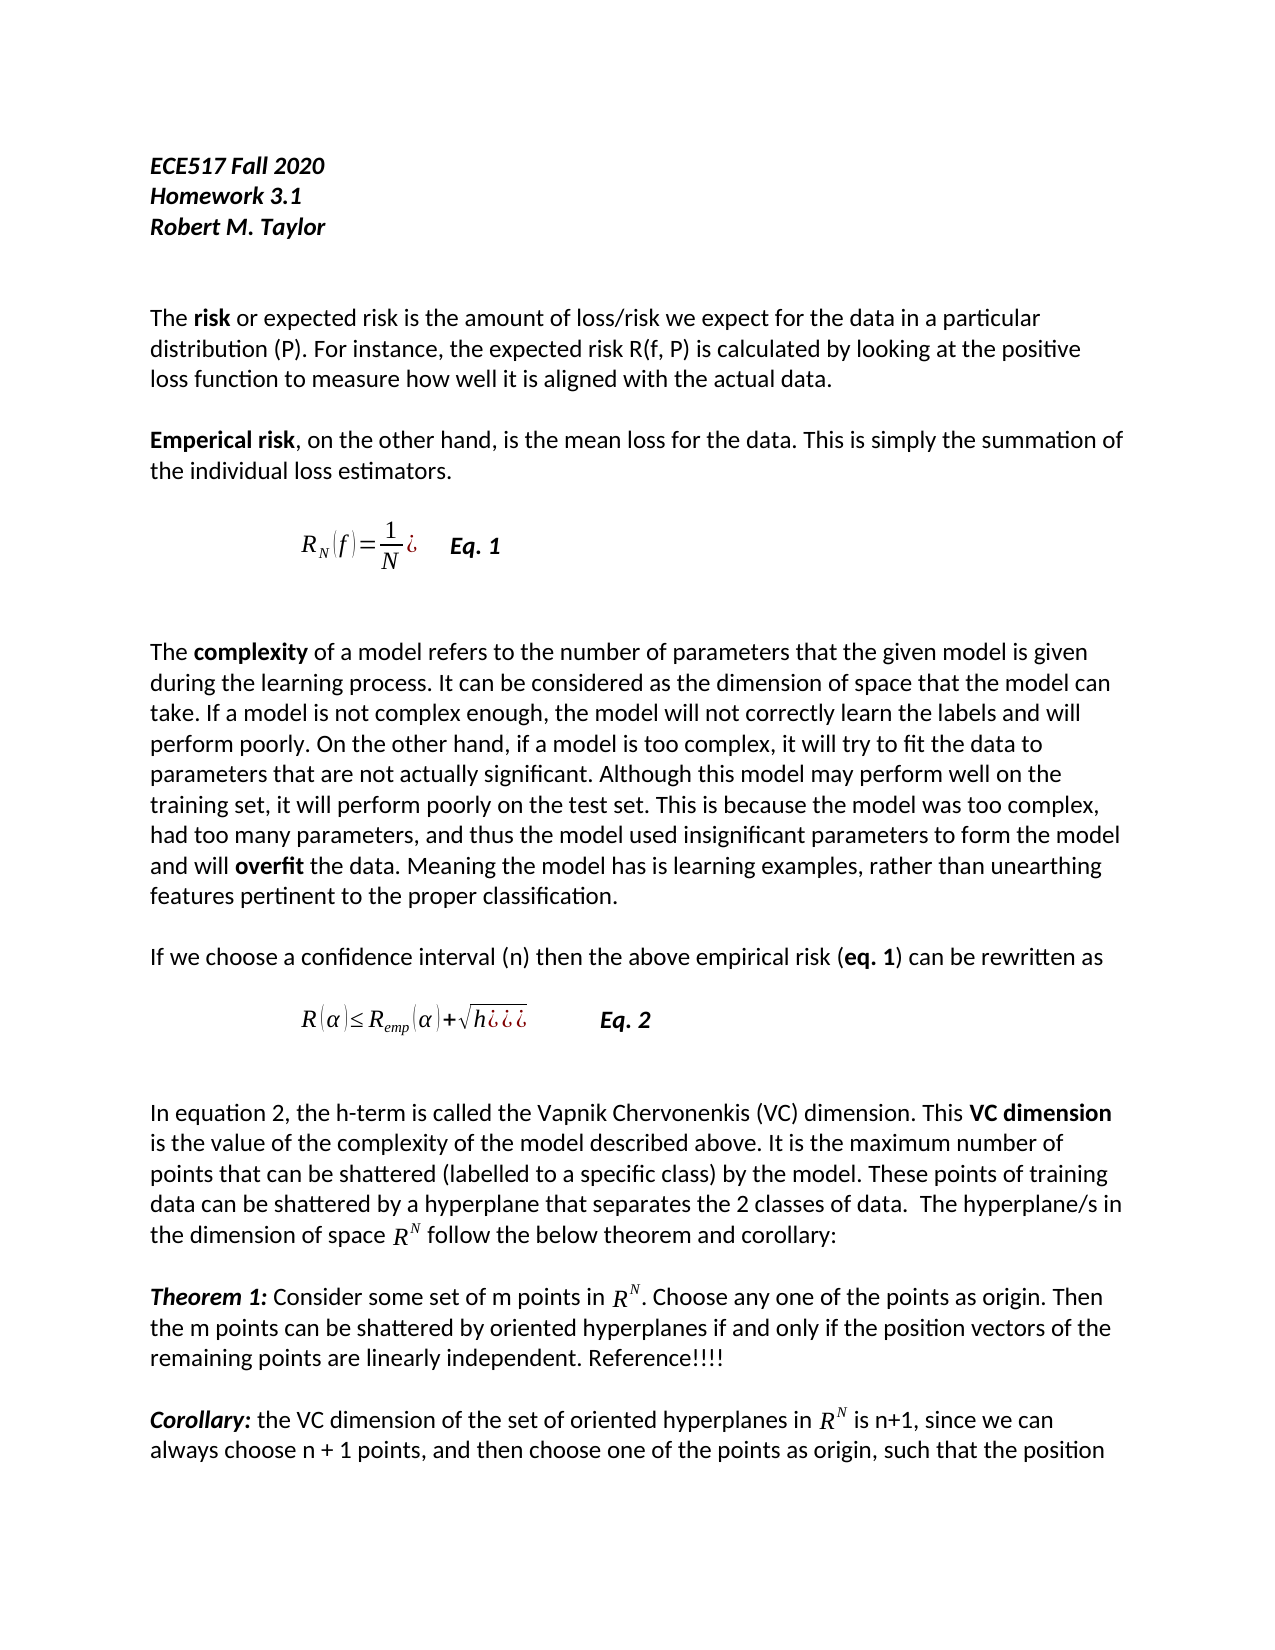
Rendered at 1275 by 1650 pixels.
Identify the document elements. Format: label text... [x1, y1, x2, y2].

text The complexity of a model refers to the number of parameters that the given model is given during the learning process. It can be considered as the dimension of space that the model can take. If a model is not complex enough, the model will not correctly learn the labels and will perform poorly. On the other hand, if a model is too complex, it will try to fit the data to parameters that are not actually significant. Although this model may perform well on the training set, it will perform poorly on the test set. This is because the model was too complex, had too many parameters, and thus the model used insignificant parameters to form the model and will overfit the data. Meaning the model has is learning examples, rather than unearthing features pertinent to the proper classification. [150, 636, 1125, 911]
text Emperical risk, on the other hand, is the mean loss for the data. This is simply the summation of the individual loss estimators. [150, 425, 1125, 486]
text Eq. 2 [300, 1002, 1125, 1036]
text In equation 2, the h-term is called the Vapnik Chervonenkis (VC) dimension. This VC dimension is the value of the complexity of the model described above. It is the maximum number of points that can be shattered (labelled to a specific class) by the model. These points of training data can be shattered by a hyperplane that separates the 2 classes of data. The hyperplane/s in the dimension of space follow the below theorem and corollary: [150, 1097, 1125, 1250]
text If we choose a confidence interval (n) then the above empirical risk (eq. 1) can be rewritten as [150, 941, 1125, 972]
text The risk or expected risk is the amount of loss/risk we expect for the data in a particular distribution (P). For instance, the expected risk R(f, P) is calculated by looking at the positive loss function to measure how well it is aligned with the actual data. [150, 303, 1125, 394]
text Theorem 1: Consider some set of m points in . Choose any one of the points as origin. Then the m points can be shattered by oriented hyperplanes if and only if the position vectors of the remaining points are linearly independent. Reference!!!! [150, 1281, 1125, 1373]
text Homework 3.1 [150, 181, 1125, 211]
text Eq. 1 [300, 516, 1125, 575]
text ECE517 Fall 2020 [150, 150, 1125, 181]
text Robert M. Taylor [150, 211, 1125, 242]
